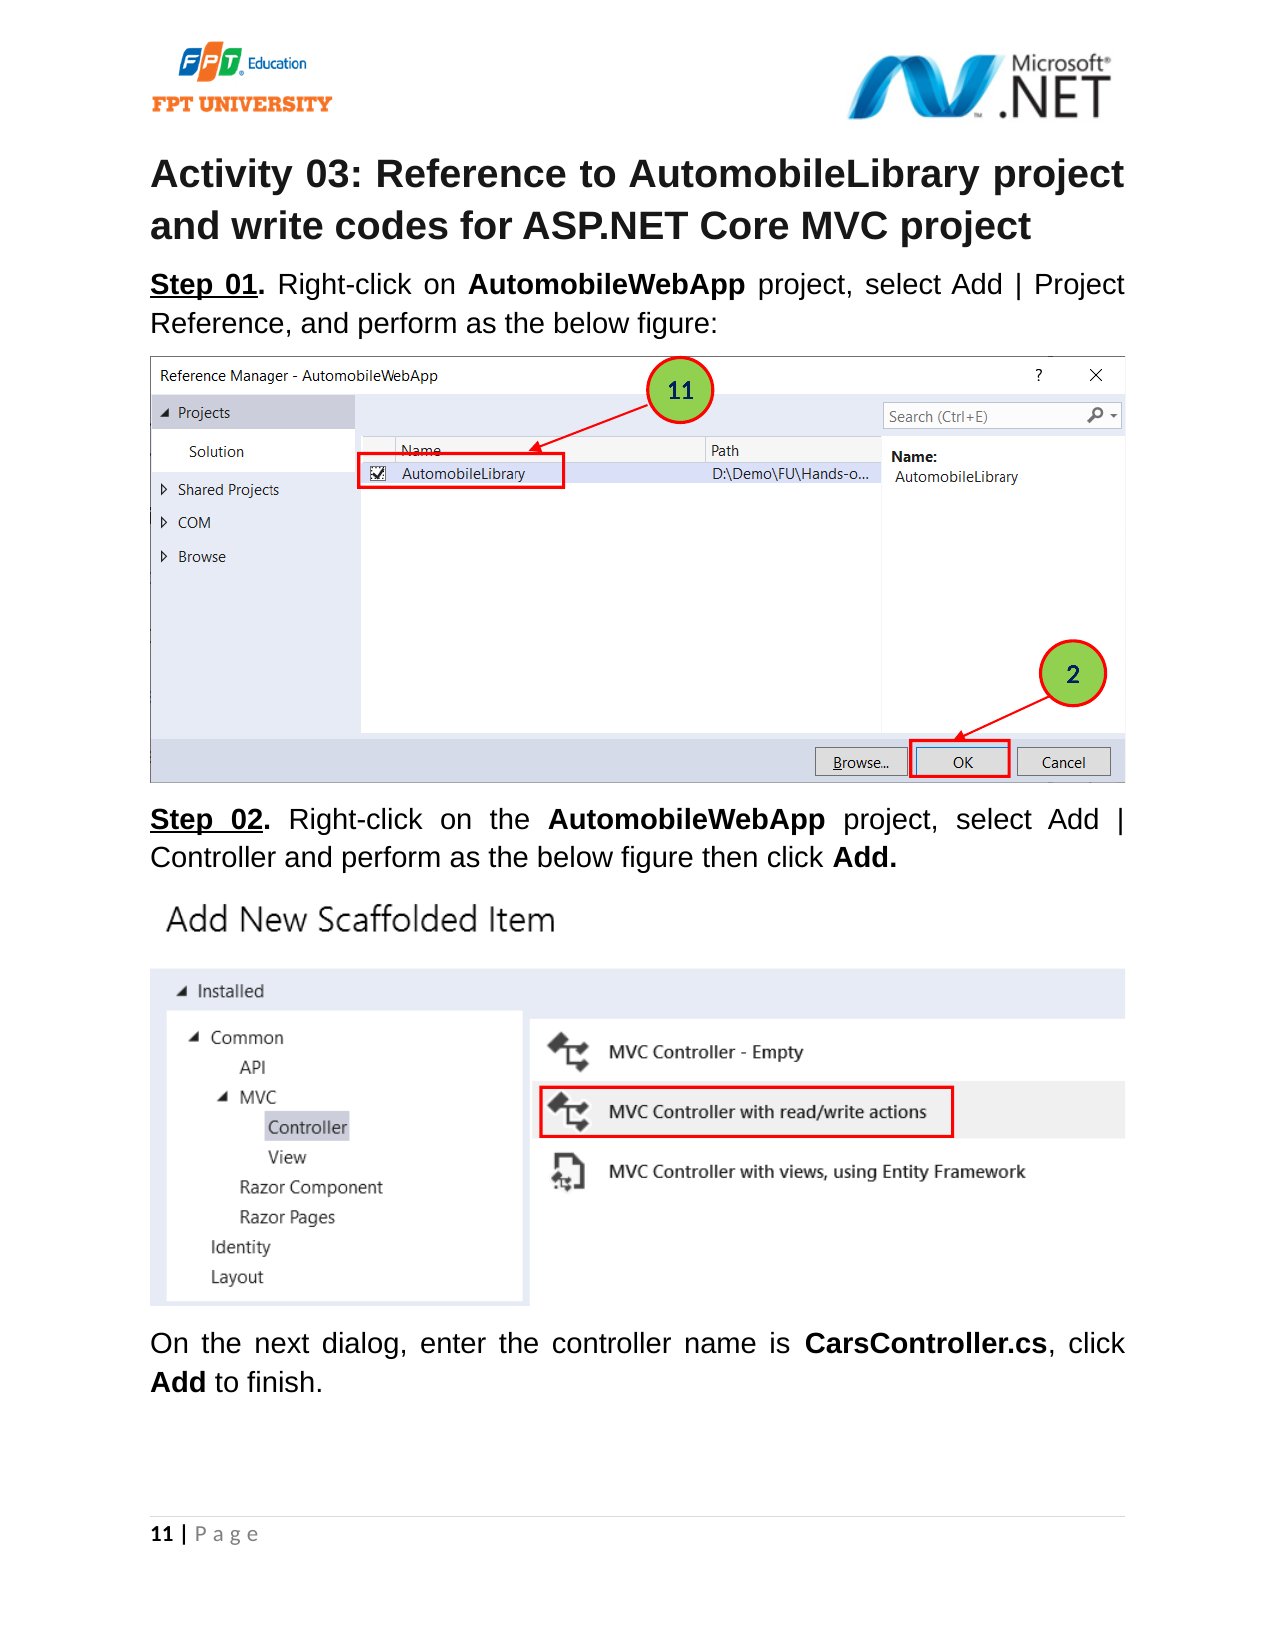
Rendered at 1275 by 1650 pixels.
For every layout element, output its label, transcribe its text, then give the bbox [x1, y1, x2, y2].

picture [150, 891, 1125, 1306]
picture [844, 29, 1122, 131]
picture [145, 27, 339, 122]
subtitle On the next dialog, enter the controller name is CarsController.cs, click Add to finish. [150, 1326, 1125, 1398]
subtitle Activity 03: Reference to AutomobileLibrary project and write codes for ASP.NET Core MVC project [150, 150, 1125, 248]
picture [150, 356, 1125, 783]
subtitle Step 02. Right-click on the AutomobileWebApp project, select Add | Controller and perform as the below figure then click Add. [150, 802, 1125, 874]
subtitle Step 01. Right-click on AutomobileWebApp project, select Add | Project Reference, and perform as the below figure: [150, 267, 1125, 339]
